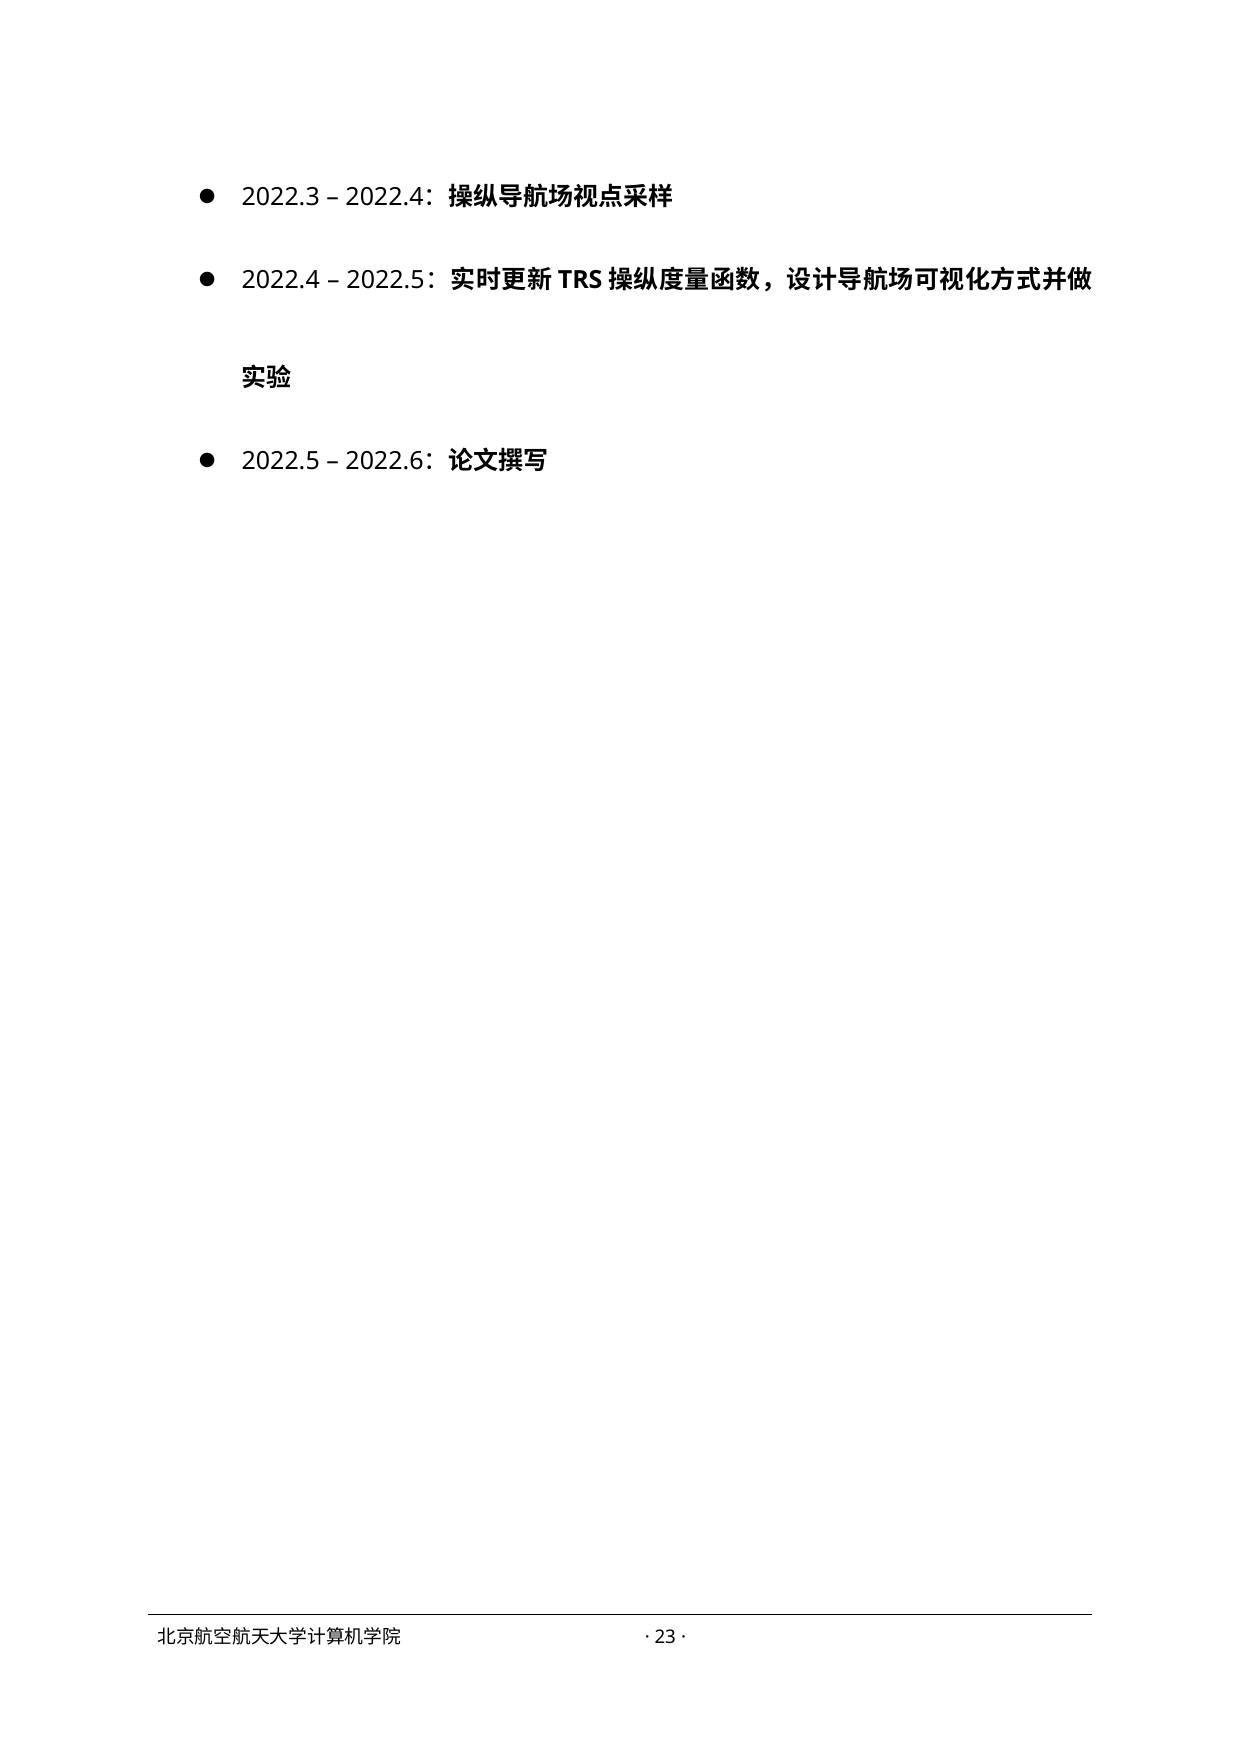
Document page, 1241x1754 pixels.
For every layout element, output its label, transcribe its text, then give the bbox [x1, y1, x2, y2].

list 2022.4 – 2022.5：实时更新TRS操纵度量函数，设计导航场可视化方式并做实验 [198, 245, 1092, 408]
list 2022.3 – 2022.4：操纵导航场视点采样 [198, 162, 1092, 227]
list 2022.5 – 2022.6：论文撰写 [198, 426, 1092, 491]
